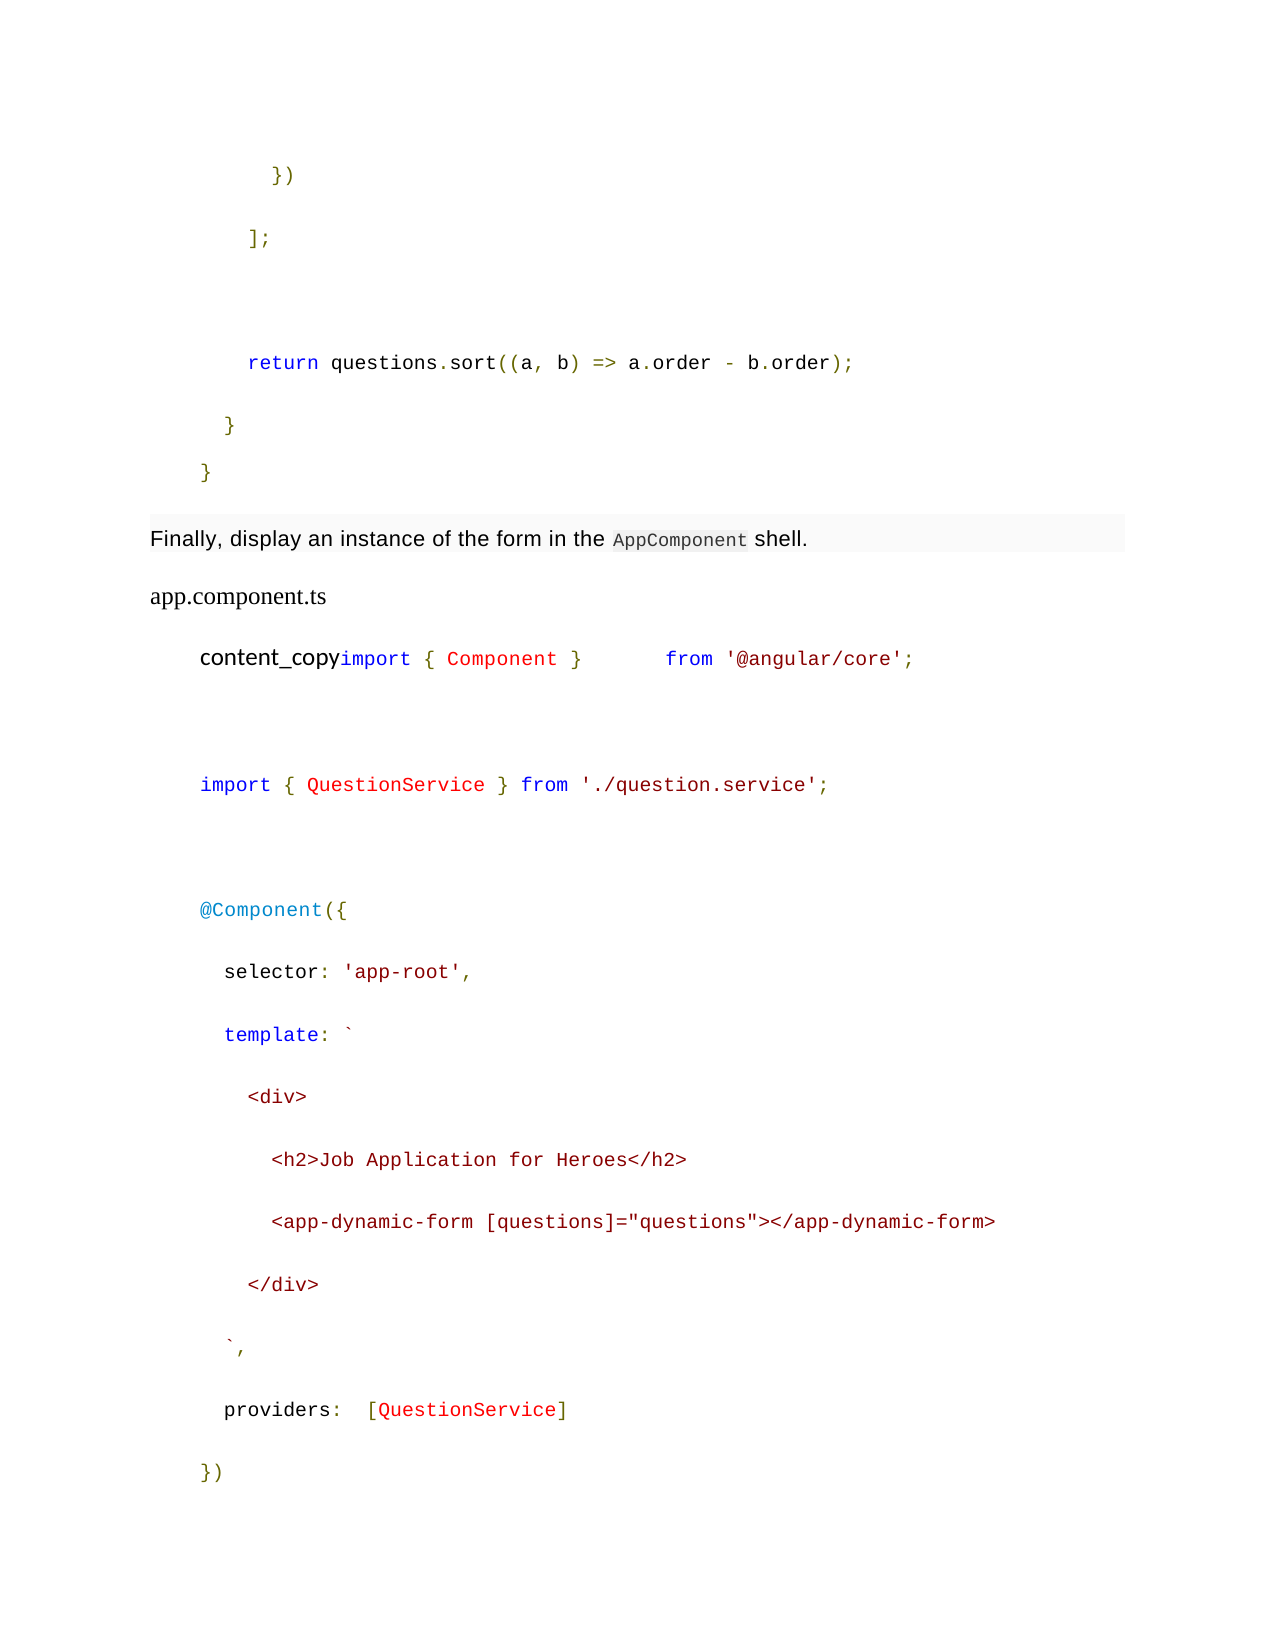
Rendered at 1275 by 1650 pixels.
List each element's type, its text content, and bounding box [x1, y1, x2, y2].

text template: ` [200, 1009, 1075, 1047]
text ]; [200, 212, 1075, 250]
text Finally, display an instance of the form in the AppComponent shell. [150, 514, 1125, 552]
text app.component.ts [150, 581, 1125, 609]
text providers: [QuestionService] [200, 1384, 1075, 1422]
text } [200, 400, 1075, 437]
text @Component({ [200, 884, 1075, 922]
text <h2>Job Application for Heroes</h2> [200, 1134, 1075, 1172]
text }) [200, 1447, 1075, 1484]
text import { QuestionService } from './question.service'; [200, 759, 1075, 797]
text <app-dynamic-form [questions]="questions"></app-dynamic-form> [200, 1197, 1075, 1234]
text }) [200, 150, 1075, 187]
text content_copyimport { Component } from '@angular/core'; [200, 634, 1075, 672]
text </div> [200, 1259, 1075, 1297]
text <div> [200, 1072, 1075, 1109]
text selector: 'app-root', [200, 947, 1075, 984]
text return questions.sort((a, b) => a.order - b.order); [200, 337, 1075, 375]
text } [200, 462, 1075, 485]
text `, [200, 1322, 1075, 1359]
